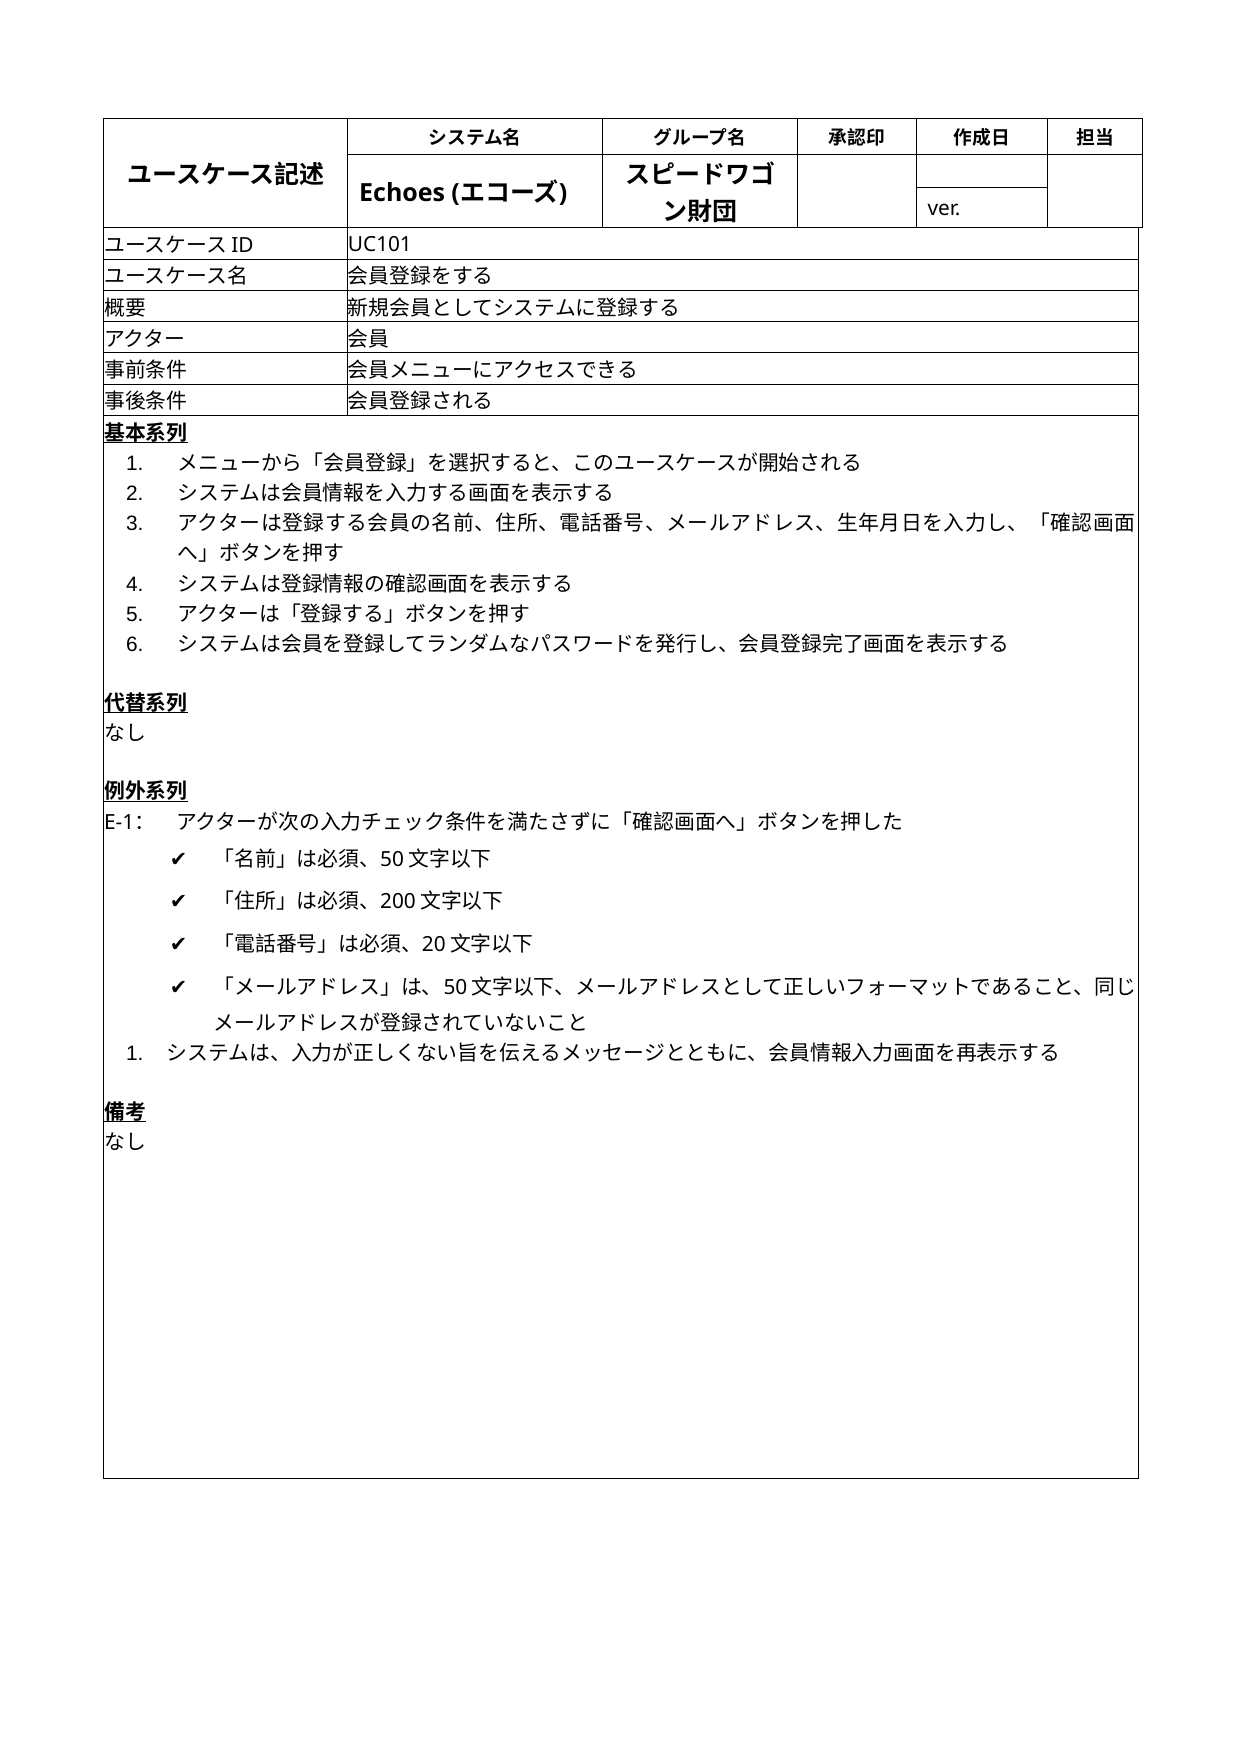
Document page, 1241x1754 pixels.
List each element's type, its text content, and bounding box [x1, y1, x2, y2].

table_cell [917, 155, 1047, 187]
table_header 作成日 [917, 119, 1047, 154]
table_cell 概要 [104, 291, 347, 321]
table_cell 新規会員としてシステムに登録する [348, 291, 1138, 321]
table_cell スピードワゴン財団 [603, 155, 797, 227]
table_cell ver. [917, 188, 1047, 227]
table_header 承認印 [798, 119, 916, 154]
table_cell Echoes (エコーズ) [348, 155, 602, 227]
table_cell 会員登録される [348, 385, 1138, 415]
table_cell 会員メニューにアクセスできる [348, 353, 1138, 383]
table_cell 会員登録をする [348, 260, 1138, 290]
table_header 担当 [1048, 119, 1142, 154]
table_header グループ名 [603, 119, 797, 154]
table_cell [1048, 155, 1142, 227]
table_cell 会員 [348, 322, 1138, 352]
table_cell ユースケース名 [104, 260, 347, 290]
table_cell UC101 [348, 228, 1138, 258]
table_cell [798, 155, 916, 227]
table_cell ユースケースID [104, 228, 347, 258]
table_cell 事後条件 [104, 385, 347, 415]
table_cell アクター [104, 322, 347, 352]
table_header ユースケース記述 [104, 119, 347, 227]
table_header システム名 [348, 119, 602, 154]
table_cell 事前条件 [104, 353, 347, 383]
